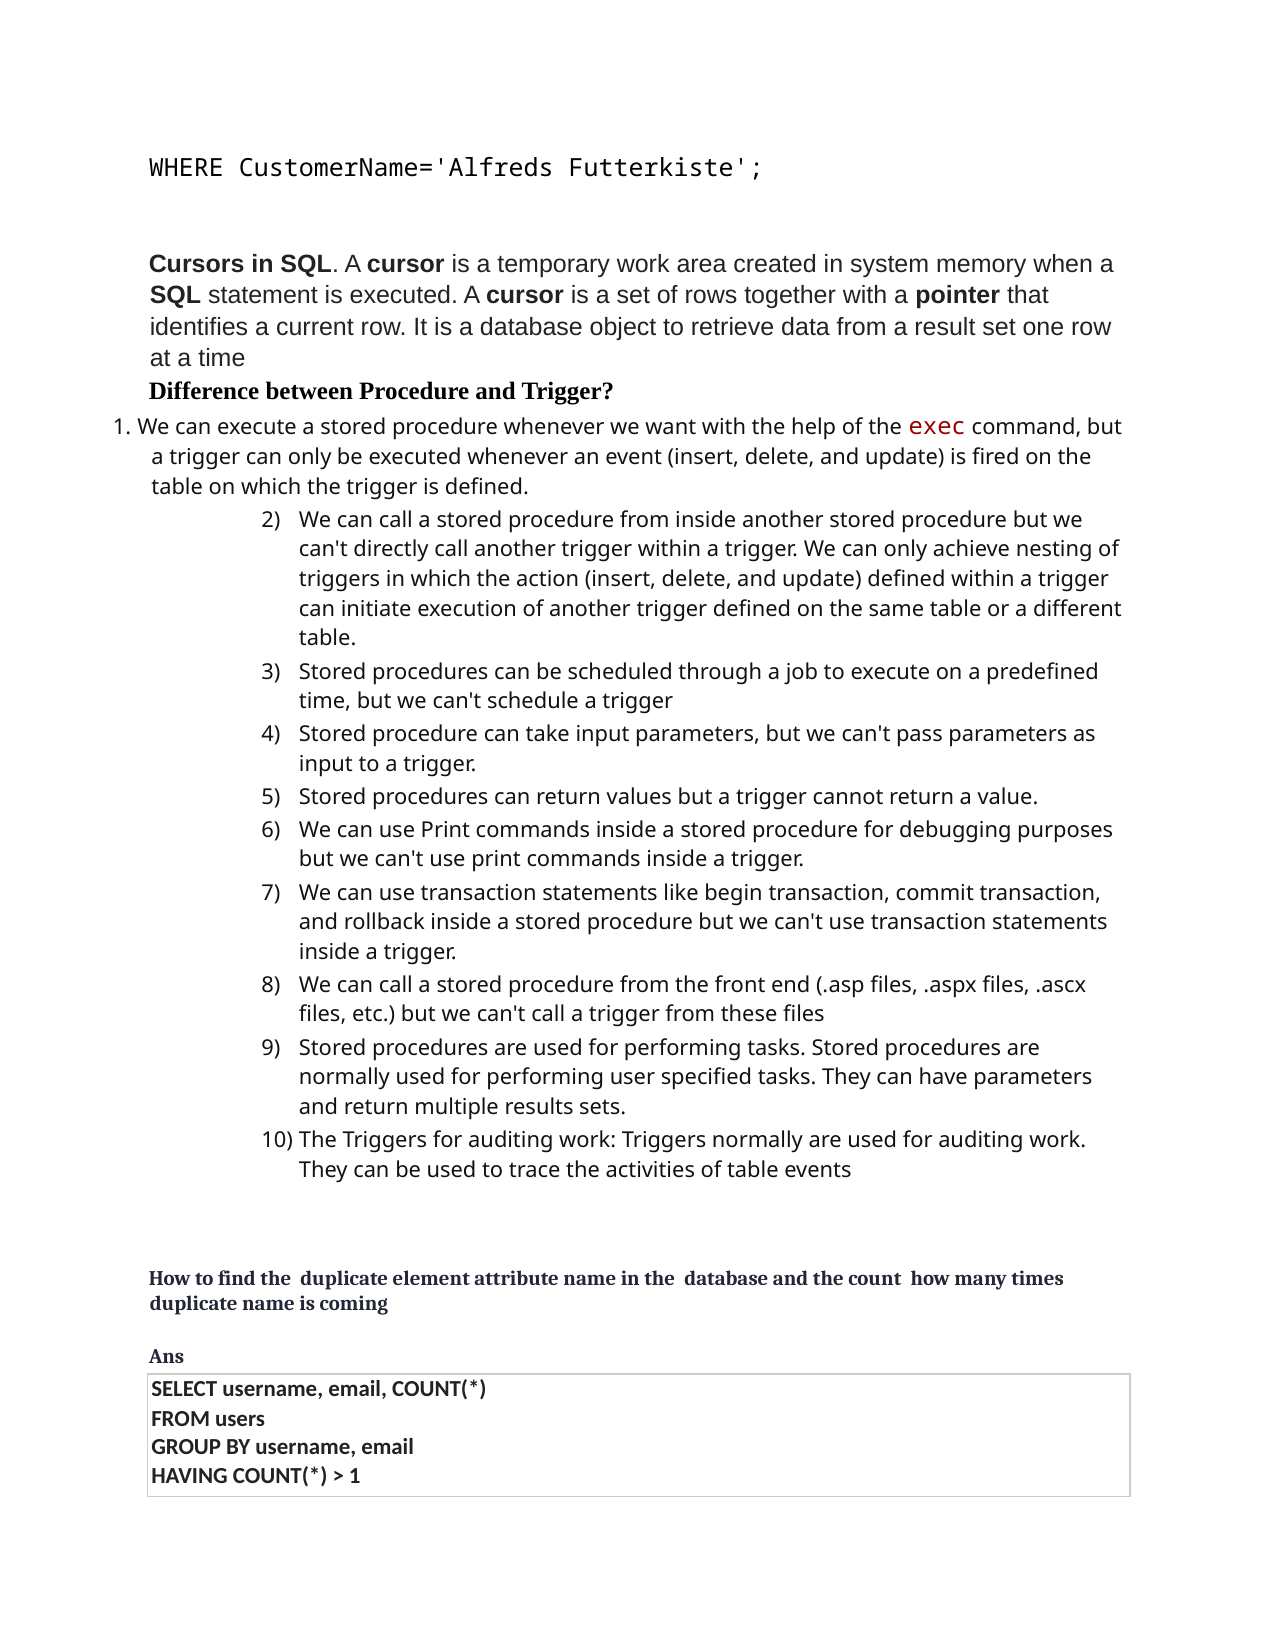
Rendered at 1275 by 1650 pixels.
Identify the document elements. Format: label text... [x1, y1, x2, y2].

text 1. We can execute a stored procedure whenever we want with the help of the exec command, but a trigger can only be executed whenever an event (insert, delete, and update) is fired on the table on which the trigger is defined. [113, 409, 1126, 500]
list We can use transaction statements like begin transaction, commit transaction, and rollback inside a stored procedure but we can't use transaction statements inside a trigger. [261, 877, 1126, 965]
list The Triggers for auditing work: Triggers normally are used for auditing work. They can be used to trace the activities of table events [261, 1124, 1126, 1183]
text Ans [148, 1344, 1154, 1368]
table_cell FROM users GROUP BY username, email HAVING COUNT(*) > 1 [148, 1405, 1129, 1496]
table_header SELECT username, email, COUNT(*) [148, 1375, 1129, 1404]
list We can call a stored procedure from the front end (.asp files, .aspx files, .ascx files, etc.) but we can't call a trigger from these files [261, 969, 1126, 1028]
text WHERE CustomerName='Alfreds Futterkiste'; [148, 150, 1154, 184]
list Stored procedures are used for performing tasks. Stored procedures are normally used for performing user specified tasks. They can have parameters and return multiple results sets. [261, 1032, 1126, 1120]
text Difference between Procedure and Trigger? [148, 376, 1154, 405]
list Stored procedure can take input parameters, but we can't pass parameters as input to a trigger. [261, 718, 1126, 777]
list We can use Print commands inside a stored procedure for debugging purposes but we can't use print commands inside a trigger. [261, 814, 1126, 873]
text How to find the duplicate element attribute name in the database and the count how many times duplicate name is coming [148, 1267, 1154, 1316]
list We can call a stored procedure from inside another stored procedure but we can't directly call another trigger within a trigger. We can only achieve nesting of triggers in which the action (insert, delete, and update) defined within a trigger can initiate execution of another trigger defined on the same table or a different table. [261, 504, 1126, 652]
list Stored procedures can be scheduled through a job to execute on a predefined time, but we can't schedule a trigger [261, 656, 1126, 714]
text Cursors in SQL. A cursor is a temporary work area created in system memory when a SQL statement is executed. A cursor is a set of rows together with a pointer that identifies a current row. It is a database object to retrieve data from a result set one row at a time [148, 249, 1117, 371]
list Stored procedures can return values but a trigger cannot return a value. [261, 781, 1126, 810]
